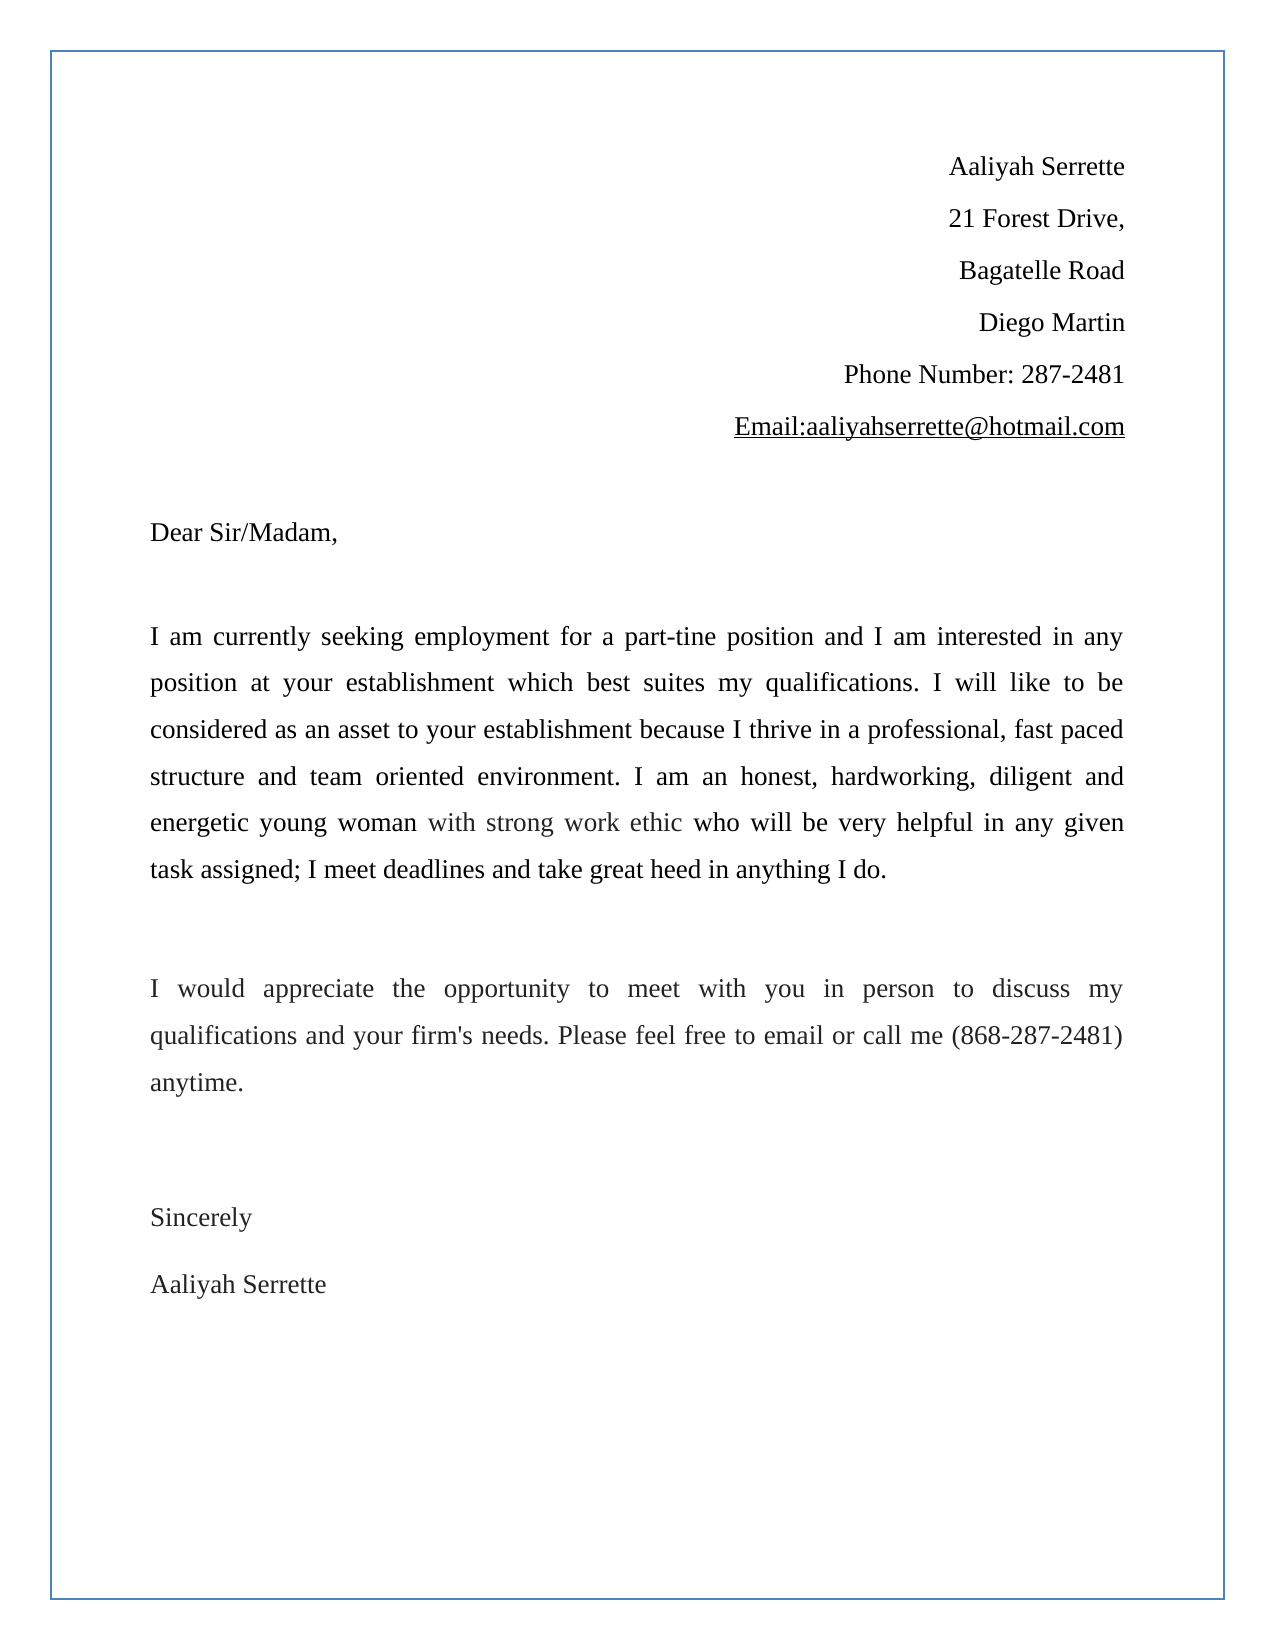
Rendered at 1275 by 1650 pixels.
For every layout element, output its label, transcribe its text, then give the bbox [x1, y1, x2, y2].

text Email:aaliyahserrette@hotmail.com [150, 410, 1125, 441]
text Aaliyah Serrette [150, 1268, 1125, 1299]
text Bagatelle Road [225, 254, 1125, 285]
text 21 Forest Drive, [225, 202, 1125, 233]
text I am currently seeking employment for a part-tine position and I am interested in any position at your establishment which best suites my qualifications. I will like to be considered as an asset to your establishment because I thrive in a professional, fast paced structure and team oriented environment. I am an honest, hardworking, diligent and energetic young woman with strong work ethic who will be very helpful in any given task assigned; I meet deadlines and take great heed in anything I do. [150, 620, 1125, 884]
text Phone Number: 287-2481 [150, 358, 1125, 389]
text Aaliyah Serrette [225, 150, 1125, 181]
text Diego Martin [225, 306, 1125, 337]
text Dear Sir/Madam, [150, 516, 1125, 547]
text Sincerely [150, 1201, 1125, 1232]
text I would appreciate the opportunity to meet with you in person to discuss my qualifications and your firm's needs. Please feel free to email or call me (868-287-2481) anytime. [150, 972, 1125, 1097]
